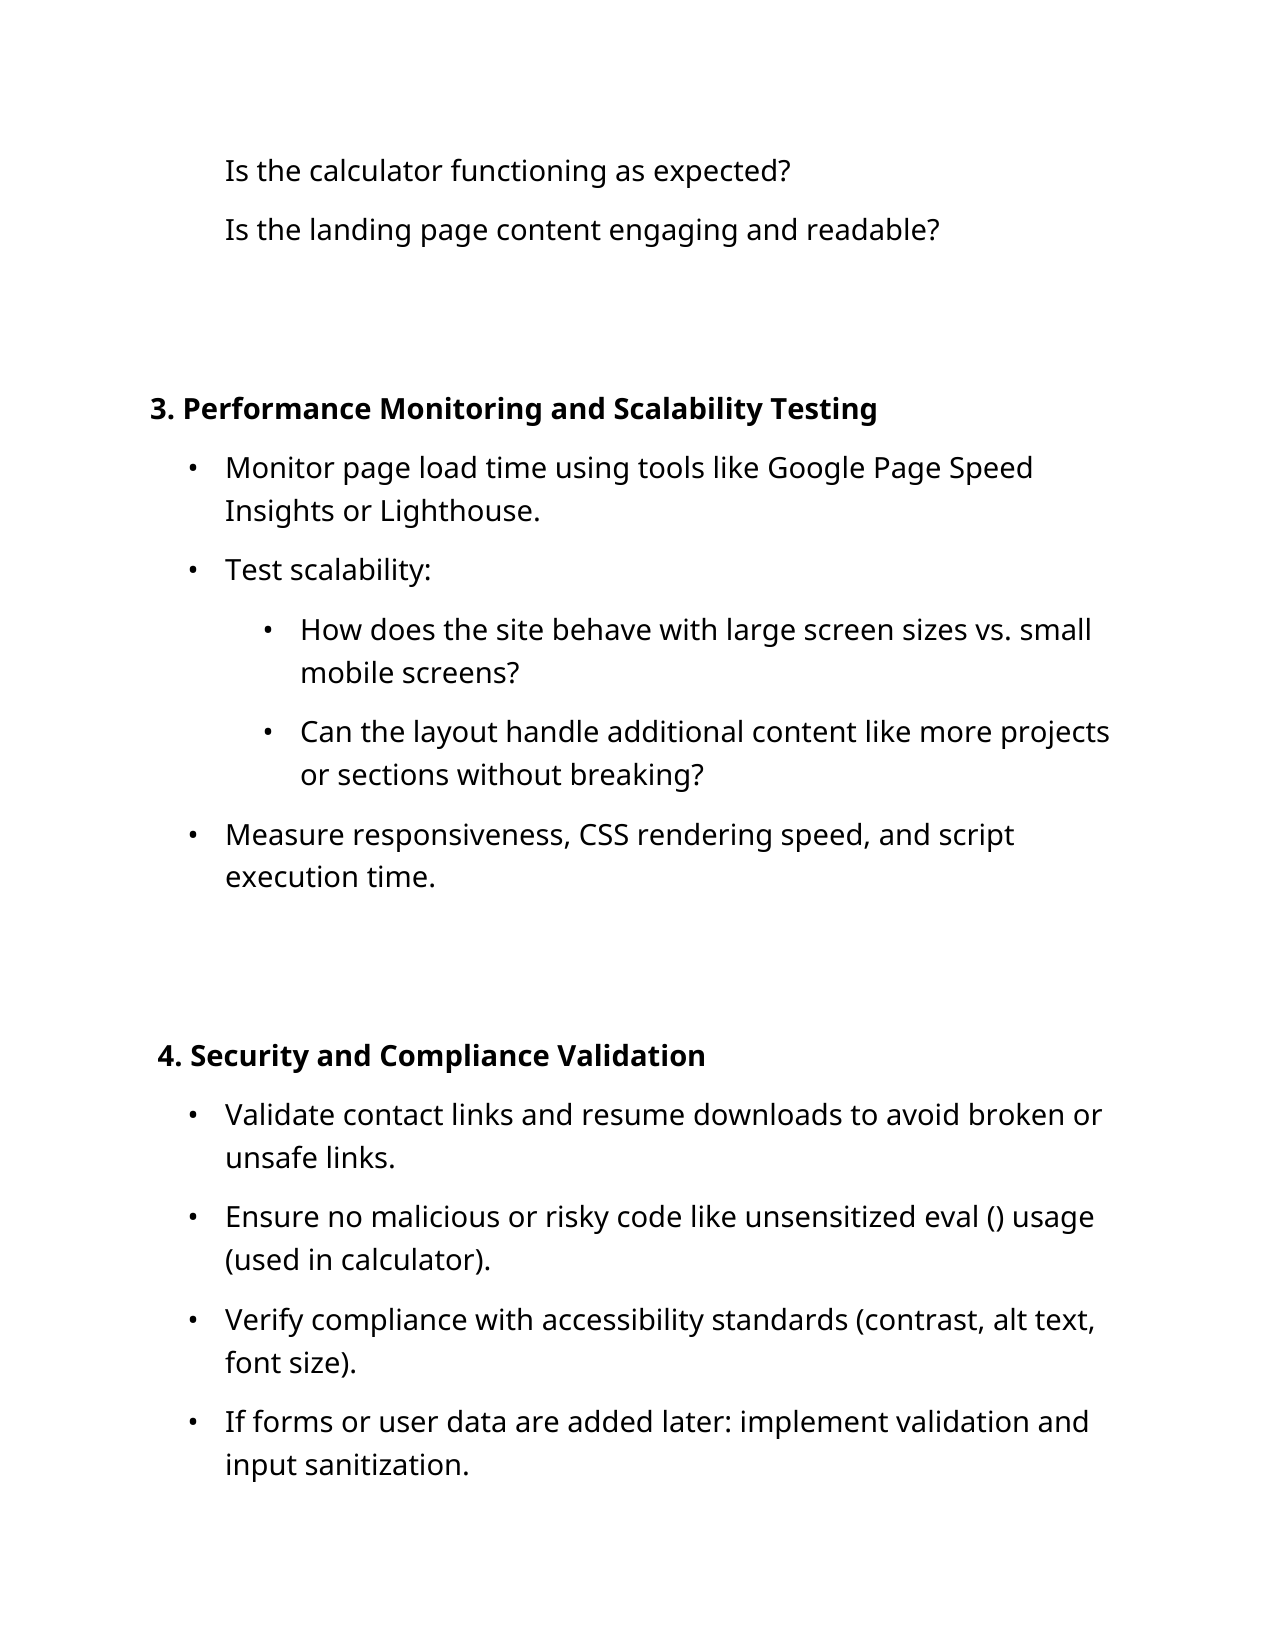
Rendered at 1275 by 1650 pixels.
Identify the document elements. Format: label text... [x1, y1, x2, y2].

list Measure responsiveness, CSS rendering speed, and script execution time. [187, 814, 1125, 896]
text Is the landing page content engaging and readable? [225, 209, 1125, 249]
list Can the layout handle additional content like more projects or sections without breaking? [262, 711, 1125, 794]
list Verify compliance with accessibility standards (contrast, alt text, font size). [187, 1299, 1125, 1382]
list How does the site behave with large screen sizes vs. small mobile screens? [262, 609, 1125, 692]
text 4. Security and Compliance Validation [150, 1035, 1125, 1075]
text Is the calculator functioning as expected? [225, 150, 1125, 190]
list Monitor page load time using tools like Google Page Speed Insights or Lighthouse. [187, 447, 1125, 530]
list If forms or user data are added later: implement validation and input sanitization. [187, 1401, 1125, 1484]
list Ensure no malicious or risky code like unsensitized eval () usage (used in calculator). [187, 1197, 1125, 1279]
list Test scalability: [187, 550, 1125, 589]
text 3. Performance Monitoring and Scalability Testing [150, 388, 1125, 428]
list Validate contact links and resume downloads to avoid broken or unsafe links. [187, 1094, 1125, 1177]
